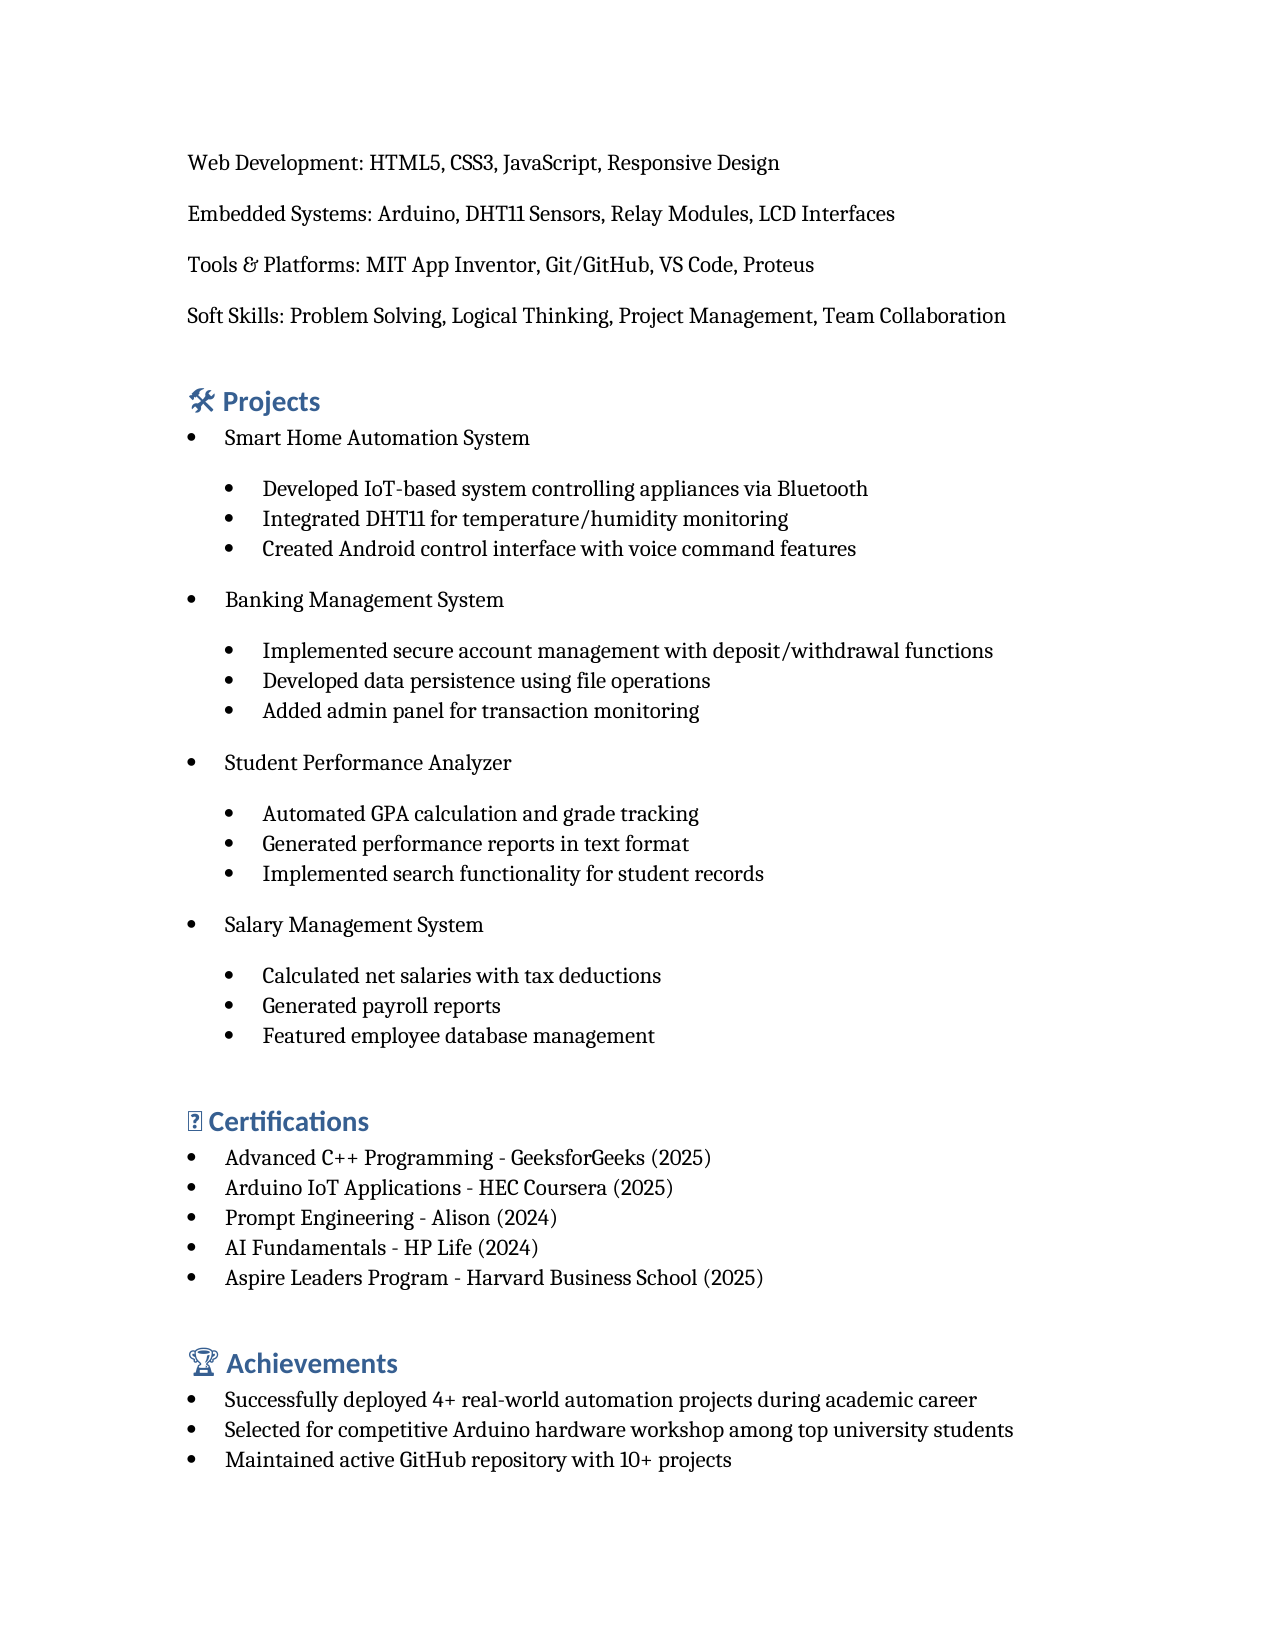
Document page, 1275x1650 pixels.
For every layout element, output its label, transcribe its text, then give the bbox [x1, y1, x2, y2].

subtitle 📜 Certifications [187, 1103, 1087, 1139]
list Successfully deployed 4+ real-world automation projects during academic career [187, 1386, 1087, 1413]
subtitle 🏆 Achievements [187, 1345, 1087, 1381]
list Aspire Leaders Program - Harvard Business School (2025) [187, 1265, 1087, 1292]
list Implemented secure account management with deposit/withdrawal functions [225, 638, 1087, 664]
list Created Android control interface with voice command features [225, 536, 1087, 562]
list Arduino IoT Applications - HEC Coursera (2025) [187, 1174, 1087, 1201]
list Added admin panel for transaction monitoring [225, 698, 1087, 724]
list Salary Management System [187, 912, 1087, 938]
list Automated GPA calculation and grade tracking [225, 800, 1087, 827]
list Featured employee database management [225, 1023, 1087, 1049]
text Tools & Platforms: MIT App Inventor, Git/GitHub, VS Code, Proteus [187, 252, 1087, 278]
list Banking Management System [187, 587, 1087, 613]
text Embedded Systems: Arduino, DHT11 Sensors, Relay Modules, LCD Interfaces [187, 201, 1087, 227]
list AI Fundamentals - HP Life (2024) [187, 1235, 1087, 1261]
subtitle 🛠 Projects [187, 383, 1087, 419]
list Maintained active GitHub repository with 10+ projects [187, 1447, 1087, 1473]
list Prompt Engineering - Alison (2024) [187, 1205, 1087, 1231]
list Calculated net salaries with tax deductions [225, 963, 1087, 989]
text Web Development: HTML5, CSS3, JavaScript, Responsive Design [187, 150, 1087, 176]
list Generated performance reports in text format [225, 831, 1087, 857]
list Selected for competitive Arduino hardware workshop among top university students [187, 1417, 1087, 1443]
list Student Performance Analyzer [187, 749, 1087, 776]
list Advanced C++ Programming - GeeksforGeeks (2025) [187, 1144, 1087, 1171]
list Developed data persistence using file operations [225, 668, 1087, 694]
list Generated payroll reports [225, 993, 1087, 1019]
text Soft Skills: Problem Solving, Logical Thinking, Project Management, Team Collaboration [187, 303, 1087, 329]
list Developed IoT-based system controlling appliances via Bluetooth [225, 475, 1087, 502]
list Smart Home Automation System [187, 424, 1087, 451]
list Implemented search functionality for student records [225, 861, 1087, 887]
list Integrated DHT11 for temperature/humidity monitoring [225, 506, 1087, 532]
